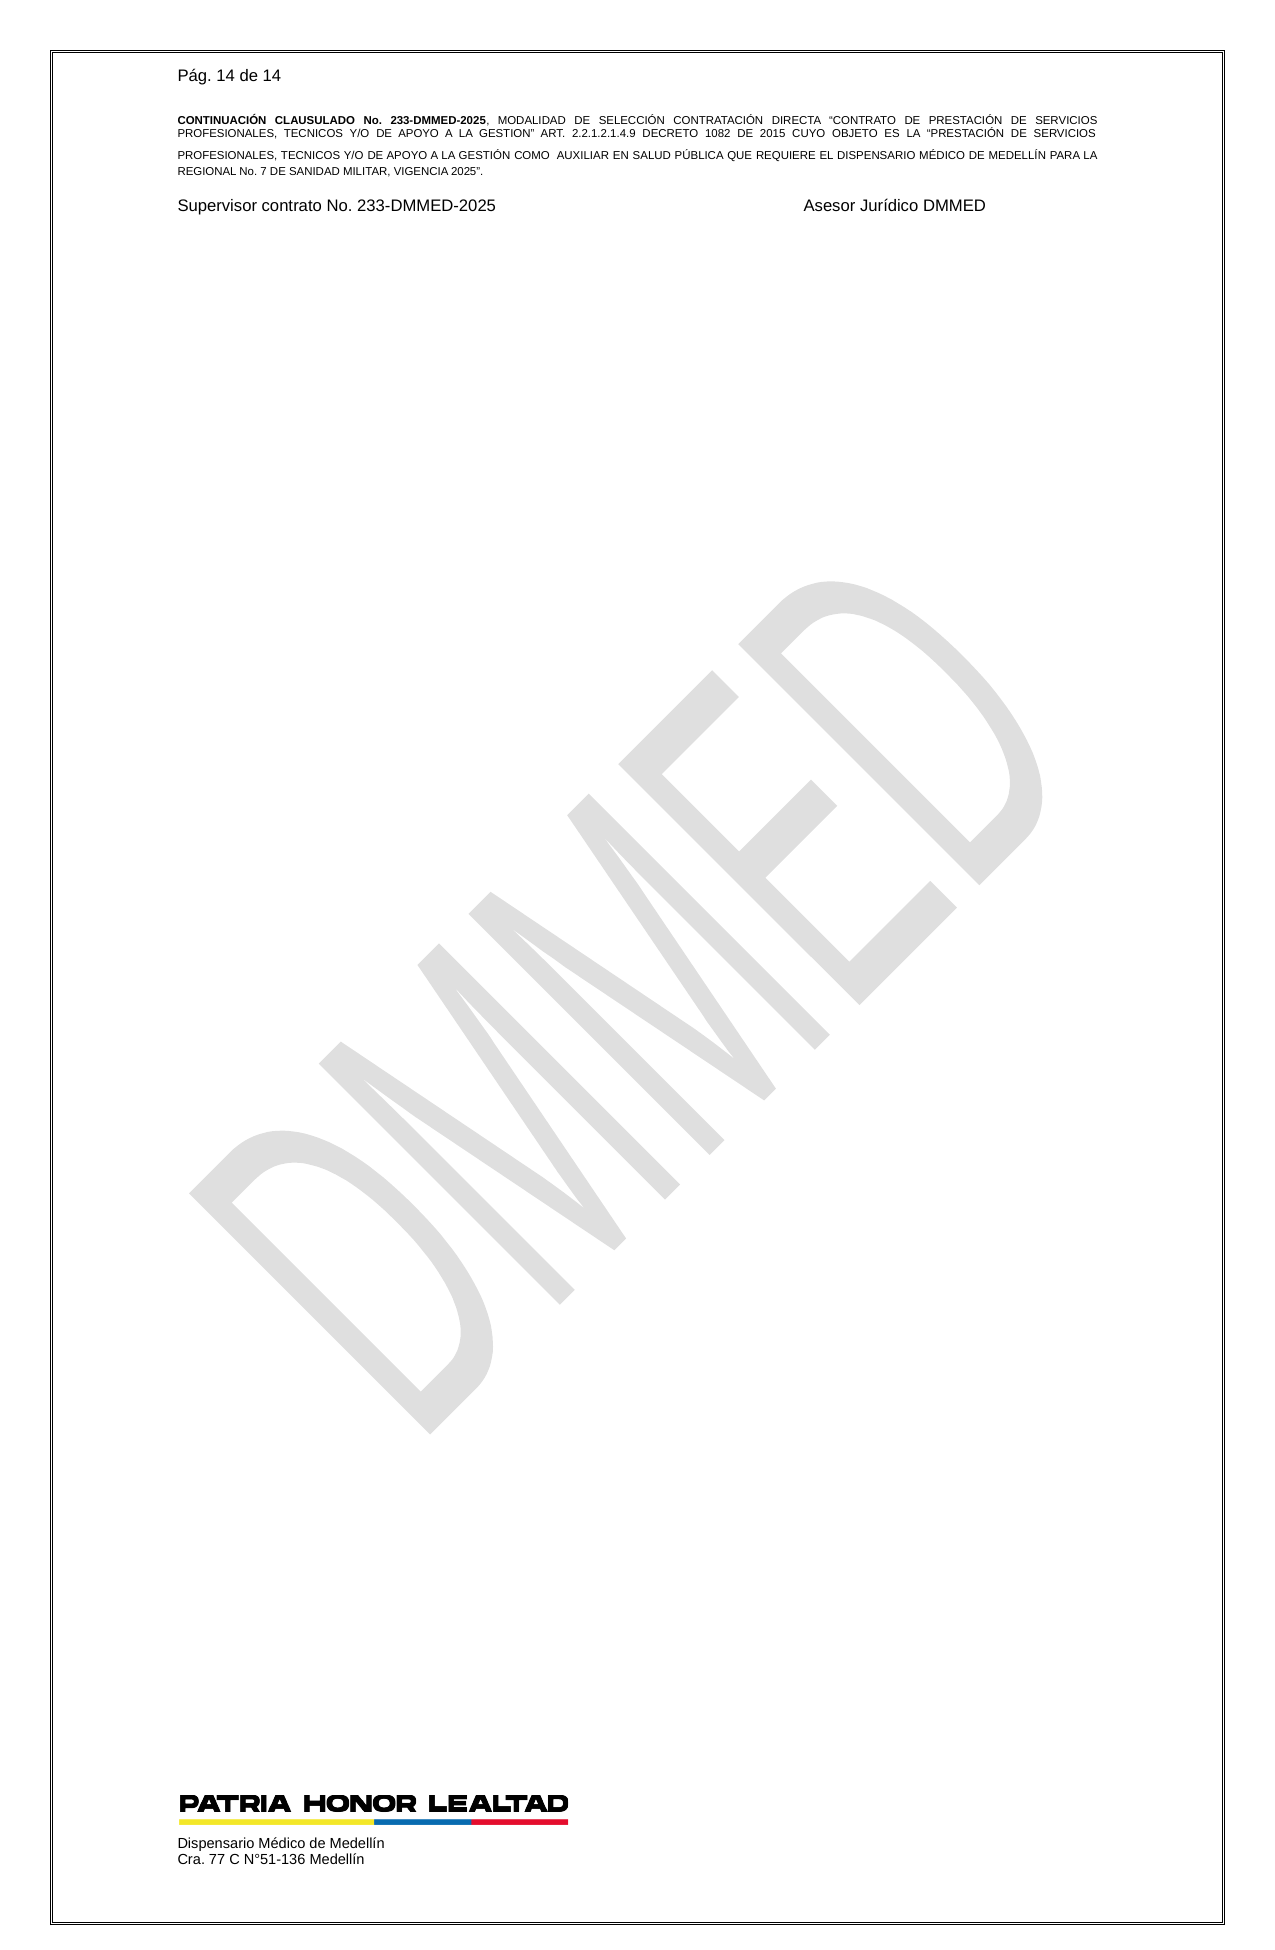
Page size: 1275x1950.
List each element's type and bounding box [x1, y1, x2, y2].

text [177, 196, 1098, 215]
picture [179, 1795, 569, 1825]
